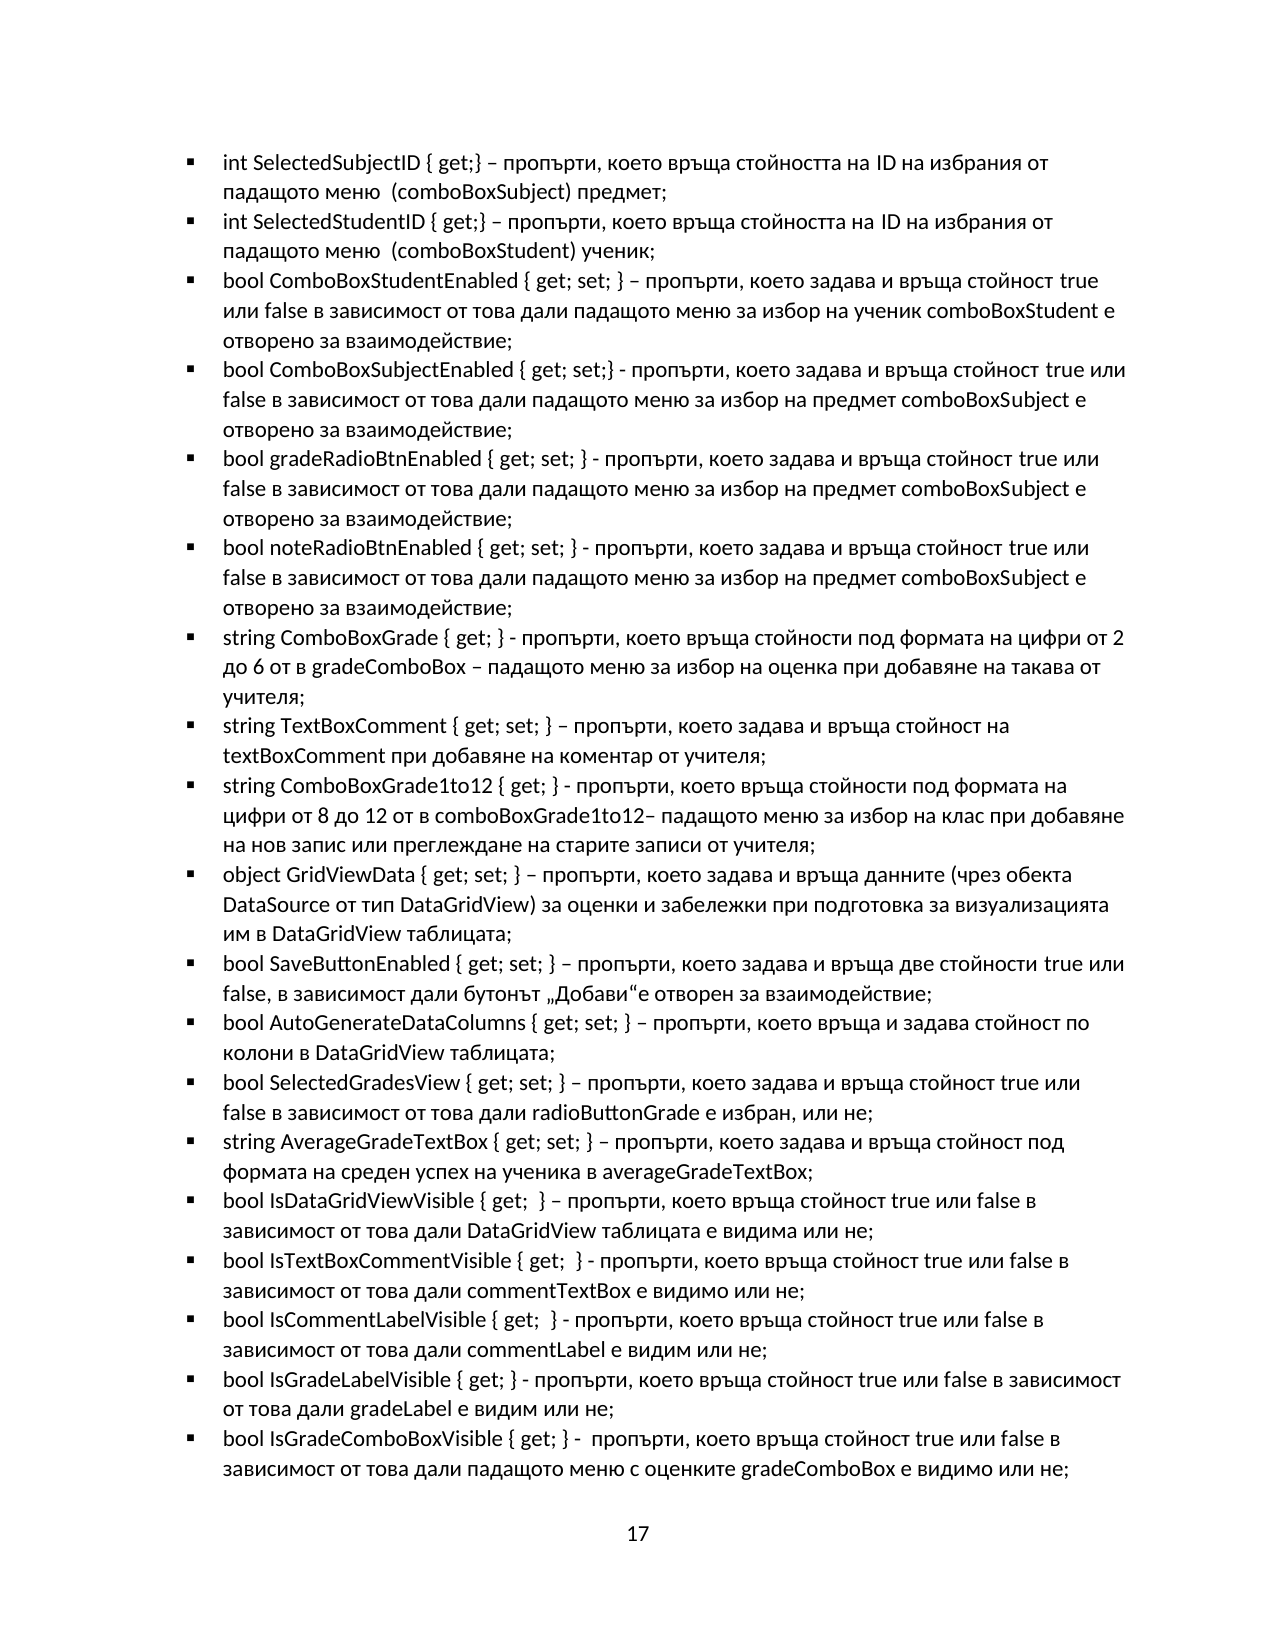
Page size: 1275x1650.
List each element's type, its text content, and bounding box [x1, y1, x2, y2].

list bool IsDataGridViewVisible { get; } – пропърти, което връща стойност true или false в зависимост от това дали DataGridView таблицата е видима или не; [185, 1187, 1127, 1244]
list bool IsGradeComboBoxVisible { get; } - пропърти, което връща стойност true или false в зависимост от това дали падащото меню с оценките gradeComboBox е видимо или не; [185, 1424, 1127, 1482]
list bool IsGradeLabelVisible { get; } - пропърти, което връща стойност true или false в зависимост от това дали gradeLabel е видим или не; [185, 1365, 1127, 1422]
list int SelectedSubjectID { get;} – пропърти, което връща стойността на ID на избрания от падащото меню (comboBoxSubject) предмет; [185, 148, 1127, 205]
list int SelectedStudentID { get;} – пропърти, което връща стойността на ID на избрания от падащото меню (comboBoxStudent) ученик; [185, 207, 1127, 265]
list bool noteRadioBtnEnabled { get; set; } - пропърти, което задава и връща стойност true или false в зависимост от това дали падащото меню за избор на предмет comboBoxSubject е отворено за взаимодействие; [185, 533, 1127, 621]
list object GridViewData { get; set; } – пропърти, което задава и връща данните (чрез обекта DataSource от тип DataGridView) за оценки и забележки при подготовка за визуализацията им в DataGridView таблицата; [185, 860, 1127, 947]
list bool ComboBoxSubjectEnabled { get; set;} - пропърти, което задава и връща стойност true или false в зависимост от това дали падащото меню за избор на предмет comboBoxSubject е отворено за взаимодействие; [185, 355, 1127, 443]
list bool ComboBoxStudentEnabled { get; set; } – пропърти, което задава и връща стойност true или false в зависимост от това дали падащото меню за избор на ученик comboBoxStudent е отворено за взаимодействие; [185, 266, 1127, 354]
list bool gradeRadioBtnEnabled { get; set; } - пропърти, което задава и връща стойност true или false в зависимост от това дали падащото меню за избор на предмет comboBoxSubject е отворено за взаимодействие; [185, 444, 1127, 532]
list bool IsTextBoxCommentVisible { get; } - пропърти, което връща стойност true или false в зависимост от това дали commentTextBox е видимо или не; [185, 1246, 1127, 1304]
list bool IsCommentLabelVisible { get; } - пропърти, което връща стойност true или false в зависимост от това дали сommentLabel е видим или не; [185, 1305, 1127, 1363]
list bool SelectedGradesView { get; set; } – пропърти, което задава и връща стойност true или false в зависимост от това дали radioButtonGrade е избран, или не; [185, 1068, 1127, 1126]
list string ComboBoxGrade1to12 { get; } - пропърти, което връща стойности под формата на цифри от 8 до 12 от в comboBoxGrade1to12– падащото меню за избор на клас при добавяне на нов запис или преглеждане на старите записи от учителя; [185, 771, 1127, 858]
list bool AutoGenerateDataColumns { get; set; } – пропърти, което връща и задава стойност по колони в DataGridView таблицата; [185, 1008, 1127, 1066]
list string ComboBoxGrade { get; } - пропърти, което връща стойности под формата на цифри от 2 до 6 от в gradeComboBox – падащото меню за избор на оценка при добавяне на такава от учителя; [185, 623, 1127, 710]
list bool SaveButtonEnabled { get; set; } – пропърти, което задава и връща две стойности true или false, в зависимост дали бутонът „Добави“е отворен за взаимодействие; [185, 949, 1127, 1007]
list string TextBoxComment { get; set; } – пропърти, което задава и връща стойност на textBoxComment при добавяне на коментар от учителя; [185, 712, 1127, 769]
list string AverageGradeTextBox { get; set; } – пропърти, което задава и връща стойност под формата на среден успех на ученика в аverageGradeTextBox; [185, 1127, 1127, 1185]
